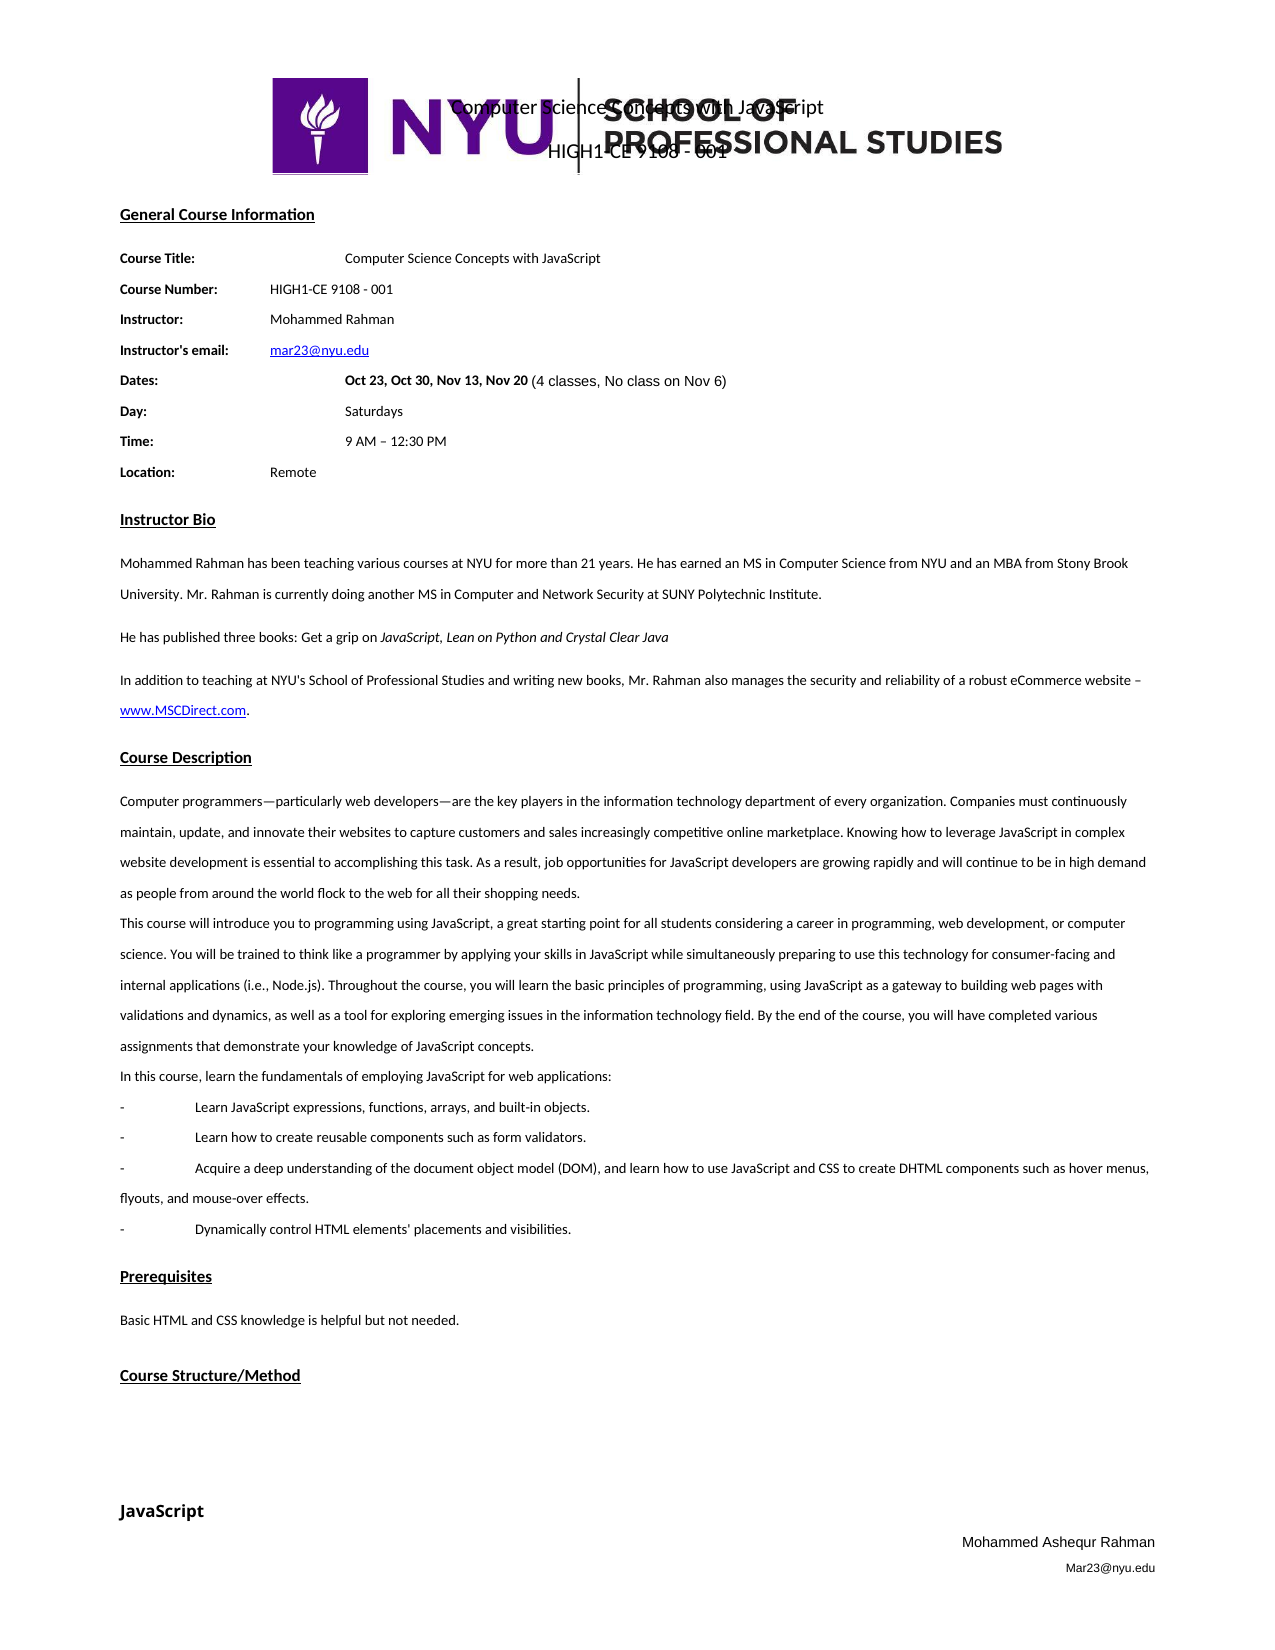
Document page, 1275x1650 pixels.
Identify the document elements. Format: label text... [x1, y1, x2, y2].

list Learn JavaScript expressions, functions, arrays, and built-in objects. [120, 1085, 1155, 1116]
text Prerequisites [120, 1251, 1155, 1286]
text Course Title: Computer Science Concepts with JavaScript [120, 237, 1155, 267]
text Dates: Oct 23, Oct 30, Nov 13, Nov 20 (4 classes, No class on Nov 6) [120, 359, 1155, 389]
text In this course, learn the fundamentals of employing JavaScript for web applications: [120, 1055, 1155, 1085]
text Time: 9 AM – 12:30 PM [120, 420, 1155, 451]
text Instructor Bio [120, 494, 1155, 529]
text This course will introduce you to programming using JavaScript, a great starting point for all students considering a career in programming, web development, or computer science. You will be trained to think like a programmer by applying your skills in JavaScript while simultaneously preparing to use this technology for consumer-facing and internal applications (i.e., Node.js). Throughout the course, you will learn the basic principles of programming, using JavaScript as a gateway to building web pages with validations and dynamics, as well as a tool for exploring emerging issues in the information technology field. By the end of the course, you will have completed various assignments that demonstrate your knowledge of JavaScript concepts. [120, 902, 1155, 1055]
text General Course Information [120, 189, 1155, 224]
text He has published three books: Get a grip on JavaScript, Lean on Python and Crystal Clear Java [120, 615, 1155, 646]
list Learn how to create reusable components such as form validators. [120, 1116, 1155, 1146]
text Course Description [120, 732, 1155, 767]
text Course Number: HIGH1-CE 9108 - 001 [120, 267, 1155, 298]
text Basic HTML and CSS knowledge is helpful but not needed. [120, 1299, 1155, 1329]
text Course Structure/Method [120, 1350, 1155, 1386]
text Instructor: Mohammed Rahman [120, 298, 1155, 328]
text Location: Remote [120, 451, 1155, 481]
list Dynamically control HTML elements' placements and visibilities. [120, 1207, 1155, 1238]
picture [272, 78, 1002, 173]
list Acquire a deep understanding of the document object model (DOM), and learn how to use JavaScript and CSS to create DHTML components such as hover menus, flyouts, and mouse-over effects. [120, 1146, 1155, 1207]
text In addition to teaching at NYU's School of Professional Studies and writing new books, Mr. Rahman also manages the security and reliability of a robust eCommerce website – www.MSCDirect.com. [120, 658, 1155, 719]
text Mohammed Rahman has been teaching various courses at NYU for more than 21 years. He has earned an MS in Computer Science from NYU and an MBA from Stony Brook University. Mr. Rahman is currently doing another MS in Computer and Network Security at SUNY Polytechnic Institute. [120, 542, 1155, 603]
text Day: Saturdays [120, 389, 1155, 420]
text Instructor's email: mar23@nyu.edu [120, 328, 1155, 359]
text Computer programmers—particularly web developers—are the key players in the information technology department of every organization. Companies must continuously maintain, update, and innovate their websites to capture customers and sales increasingly competitive online marketplace. Knowing how to leverage JavaScript in complex website development is essential to accomplishing this task. As a result, job opportunities for JavaScript developers are growing rapidly and will continue to be in high demand as people from around the world flock to the web for all their shopping needs. [120, 780, 1155, 902]
